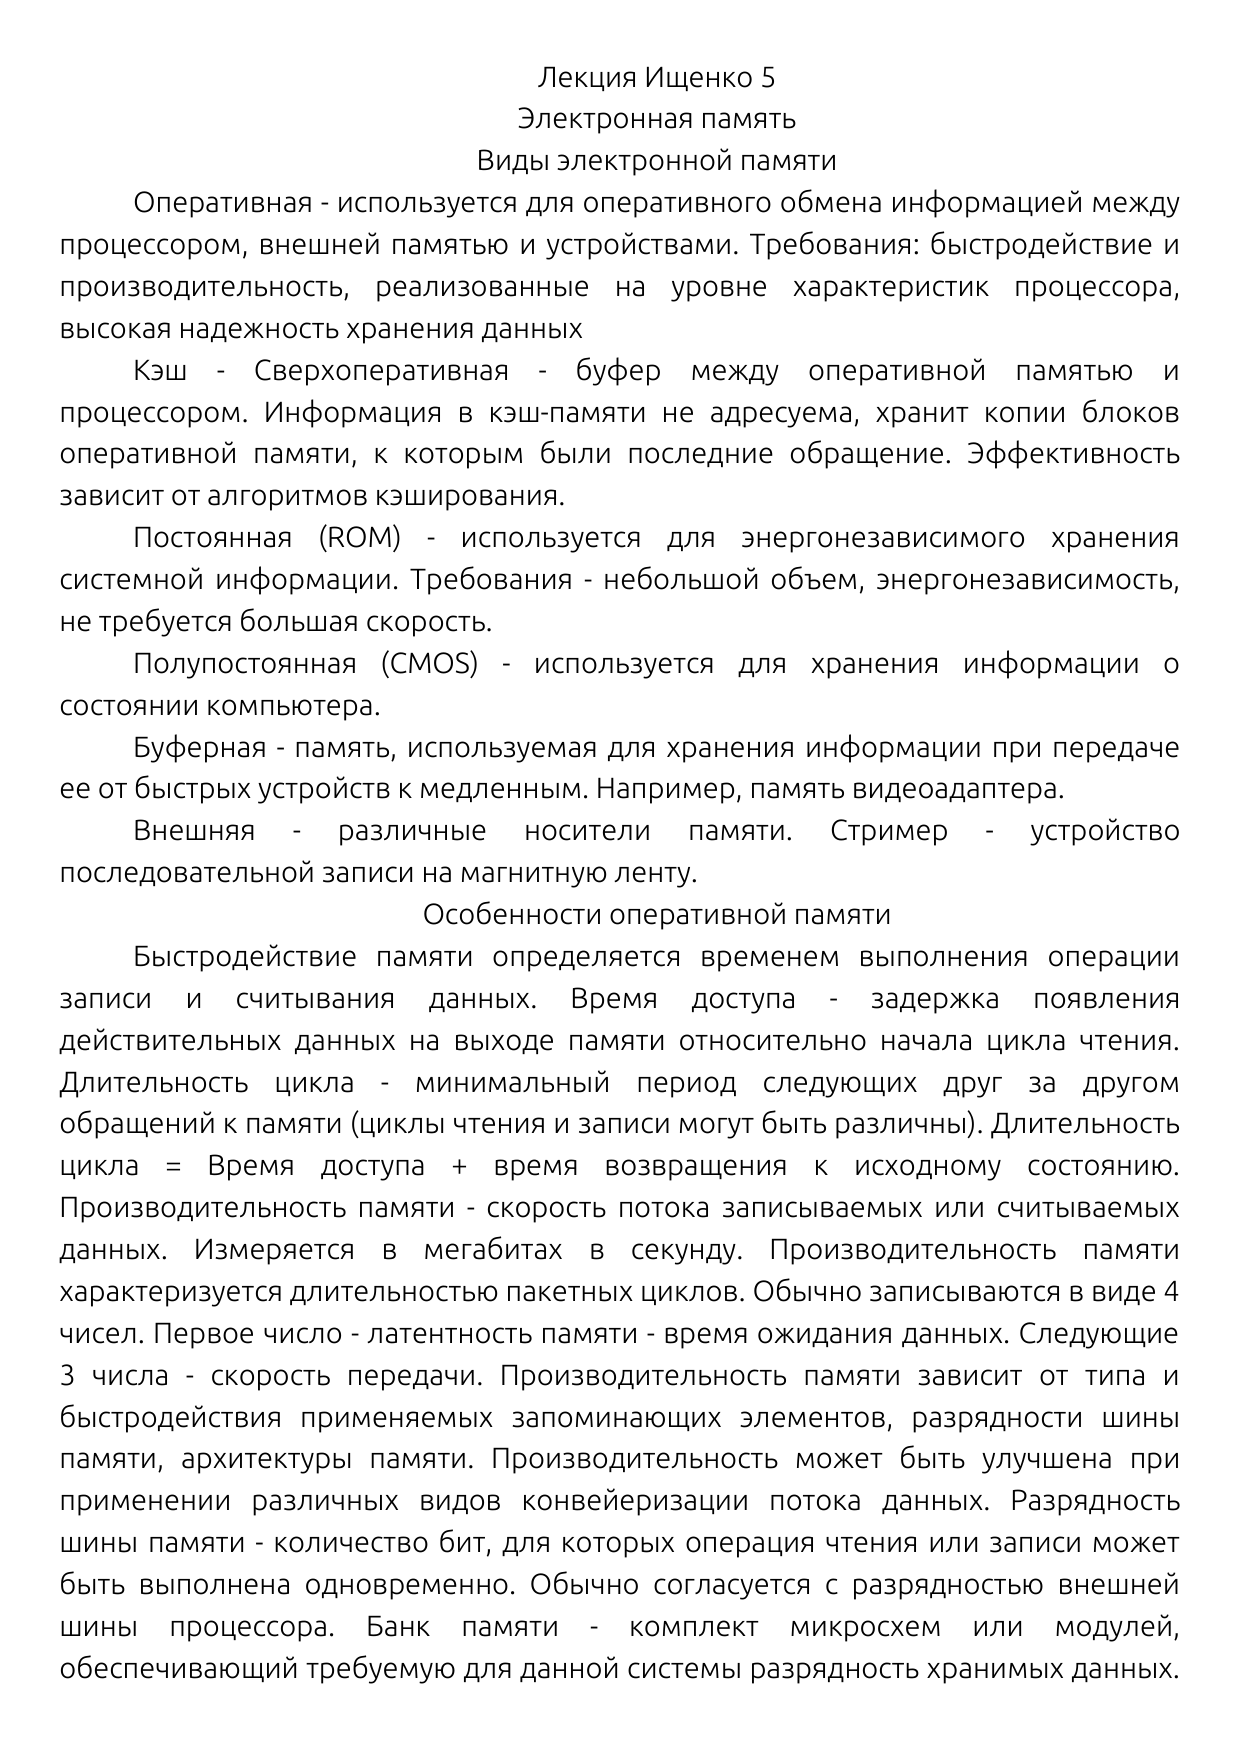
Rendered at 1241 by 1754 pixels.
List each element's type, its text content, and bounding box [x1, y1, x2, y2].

text Полупостоянная (CMOS) - используется для хранения информации о состоянии компьютера. [59, 645, 1181, 721]
text Лекция Ищенко 5 [59, 59, 1181, 93]
text Внешняя - различные носители памяти. Стример - устройство последовательной записи на магнитную ленту. [59, 813, 1181, 888]
text Особенности оперативной памяти [59, 897, 1181, 930]
text Виды электронной памяти [59, 143, 1181, 176]
text Буферная - память, используемая для хранения информации при передаче ее от быстрых устройств к медленным. Например, память видеоадаптера. [59, 729, 1181, 804]
text Постоянная (ROM) - используется для энергонезависимого хранения системной информации. Требования - небольшой объем, энергонезависимость, не требуется большая скорость. [59, 520, 1181, 637]
text Оперативная - используется для оперативного обмена информацией между процессором, внешней памятью и устройствами. Требования: быстродействие и производительность, реализованные на уровне характеристик процессора, высокая надежность хранения данных [59, 185, 1181, 344]
text Электронная память [59, 101, 1181, 134]
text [59, 938, 1181, 1684]
text Кэш - Сверхоперативная - буфер между оперативной памятью и процессором. Информация в кэш-памяти не адресуема, хранит копии блоков оперативной памяти, к которым были последние обращение. Эффективность зависит от алгоритмов кэширования. [59, 352, 1181, 511]
